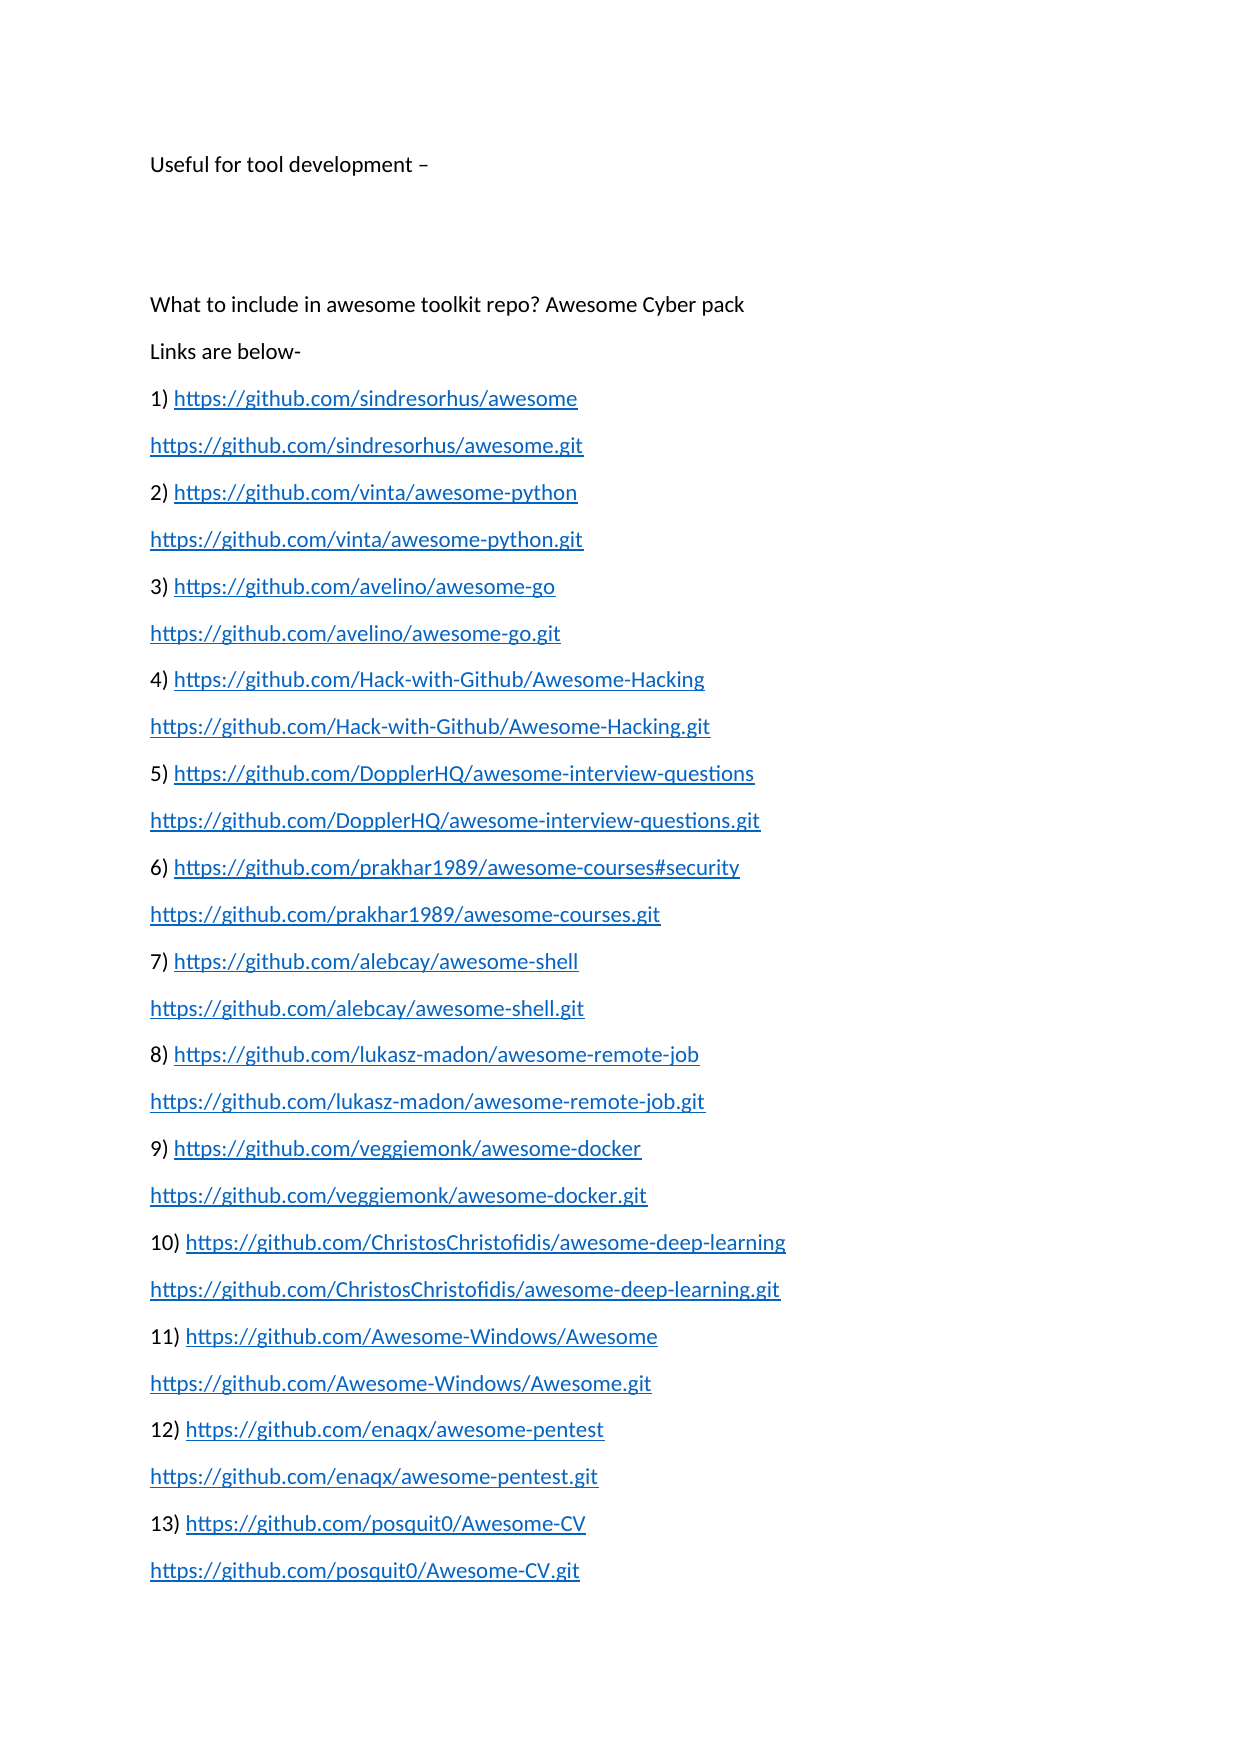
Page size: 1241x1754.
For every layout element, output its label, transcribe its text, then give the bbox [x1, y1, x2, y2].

text 13) https://github.com/posquit0/Awesome-CV [150, 1509, 1090, 1537]
text https://github.com/lukasz-madon/awesome-remote-job.git [150, 1087, 1090, 1116]
text 4) https://github.com/Hack-with-Github/Awesome-Hacking [150, 666, 1090, 694]
text https://github.com/sindresorhus/awesome.git [150, 431, 1090, 459]
text https://github.com/avelino/awesome-go.git [150, 619, 1090, 647]
text https://github.com/Hack-with-Github/Awesome-Hacking.git [150, 712, 1090, 741]
text What to include in awesome toolkit repo? Awesome Cyber pack [150, 291, 1090, 319]
text https://github.com/vinta/awesome-python.git [150, 525, 1090, 553]
text Useful for tool development – [150, 150, 1090, 178]
text Links are below- [150, 337, 1090, 366]
text 11) https://github.com/Awesome-Windows/Awesome [150, 1322, 1090, 1350]
text 8) https://github.com/lukasz-madon/awesome-remote-job [150, 1041, 1090, 1069]
text https://github.com/enaqx/awesome-pentest.git [150, 1462, 1090, 1491]
text https://github.com/ChristosChristofidis/awesome-deep-learning.git [150, 1275, 1090, 1303]
text 6) https://github.com/prakhar1989/awesome-courses#security [150, 853, 1090, 881]
text https://github.com/DopplerHQ/awesome-interview-questions.git [150, 806, 1090, 834]
text https://github.com/Awesome-Windows/Awesome.git [150, 1369, 1090, 1397]
text 2) https://github.com/vinta/awesome-python [150, 478, 1090, 506]
text 7) https://github.com/alebcay/awesome-shell [150, 947, 1090, 975]
text 9) https://github.com/veggiemonk/awesome-docker [150, 1134, 1090, 1162]
text https://github.com/prakhar1989/awesome-courses.git [150, 900, 1090, 928]
text 10) https://github.com/ChristosChristofidis/awesome-deep-learning [150, 1228, 1090, 1256]
text https://github.com/alebcay/awesome-shell.git [150, 994, 1090, 1022]
text 1) https://github.com/sindresorhus/awesome [150, 384, 1090, 412]
text 3) https://github.com/avelino/awesome-go [150, 572, 1090, 600]
text 5) https://github.com/DopplerHQ/awesome-interview-questions [150, 759, 1090, 787]
text 12) https://github.com/enaqx/awesome-pentest [150, 1416, 1090, 1444]
text https://github.com/posquit0/Awesome-CV.git [150, 1556, 1090, 1584]
text https://github.com/veggiemonk/awesome-docker.git [150, 1181, 1090, 1209]
